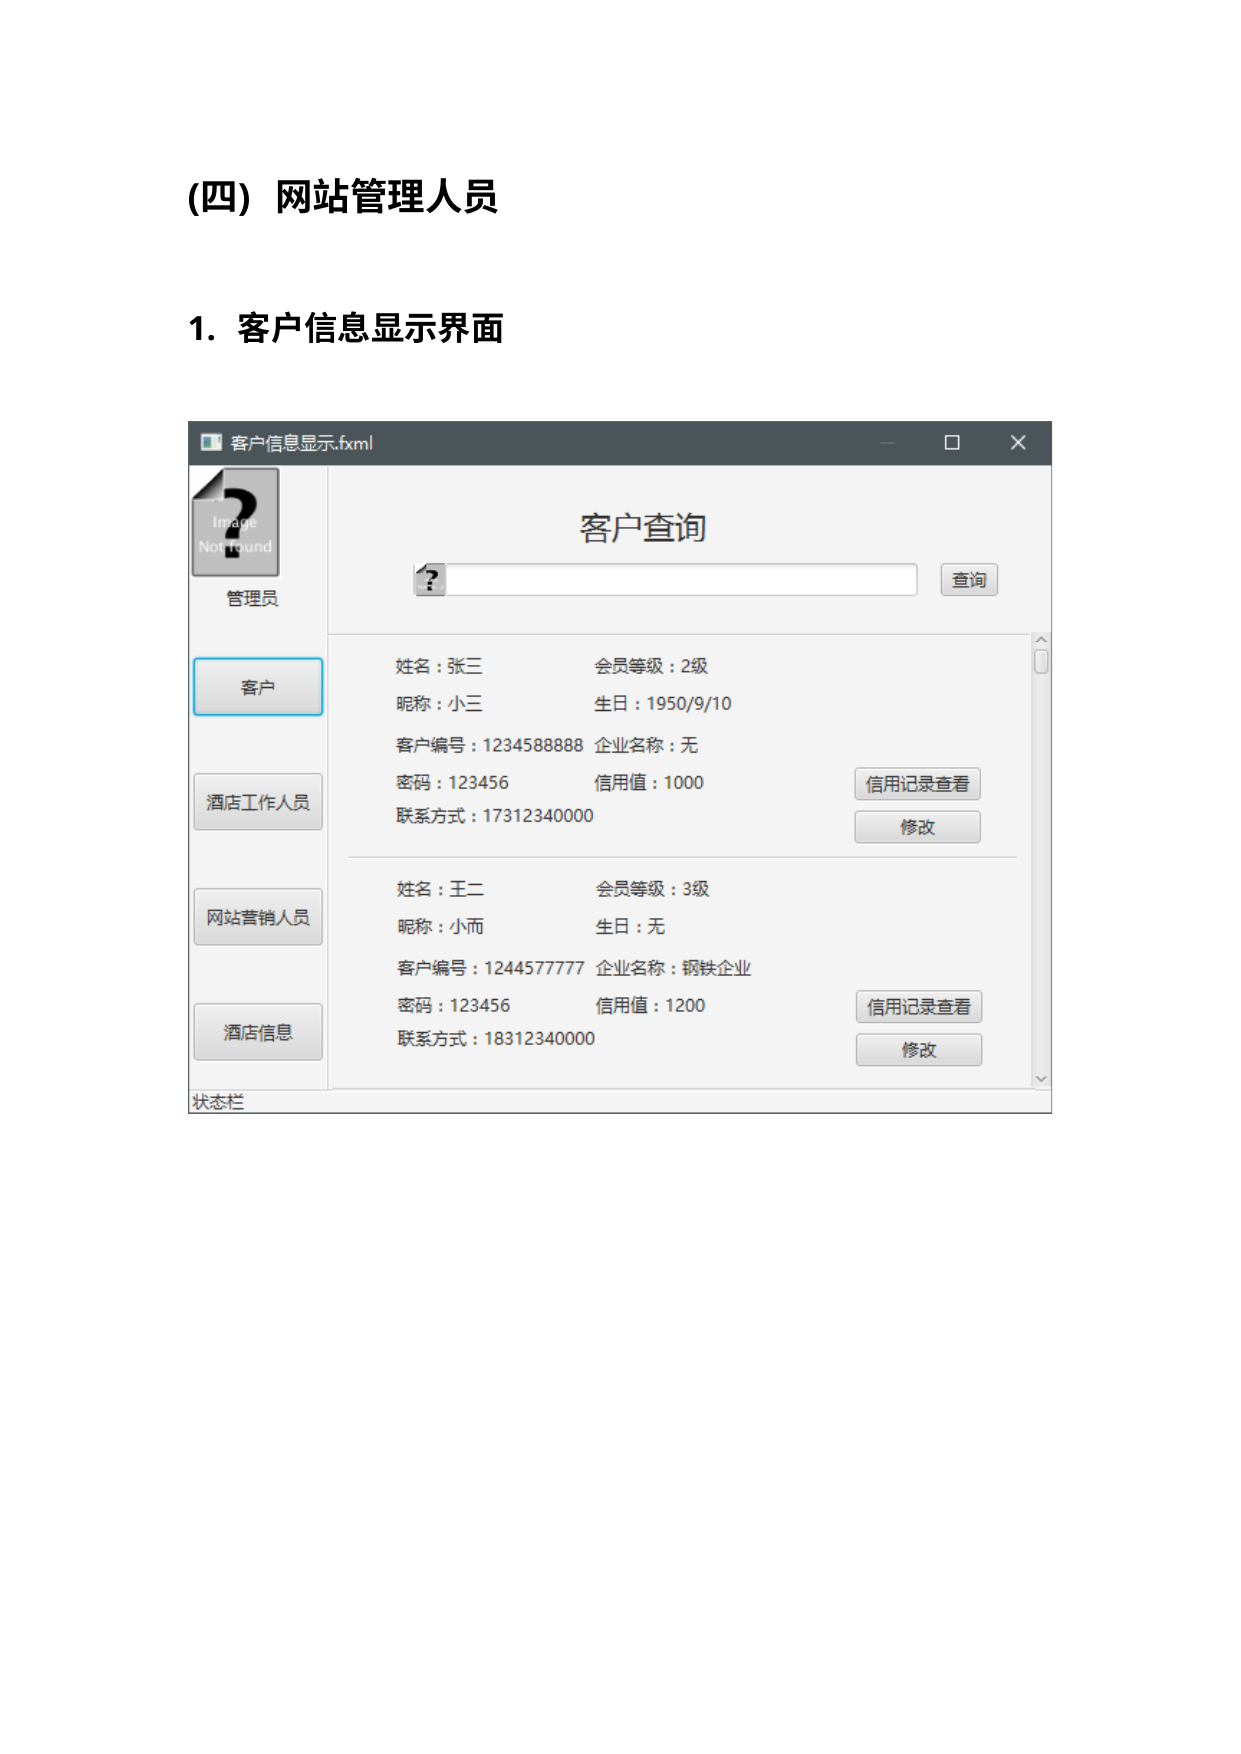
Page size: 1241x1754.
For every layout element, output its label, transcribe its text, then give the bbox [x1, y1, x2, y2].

subtitle 客户信息显示界面 [187, 294, 1053, 359]
picture [188, 421, 1053, 1114]
subtitle 网站管理人员 [187, 162, 1053, 227]
